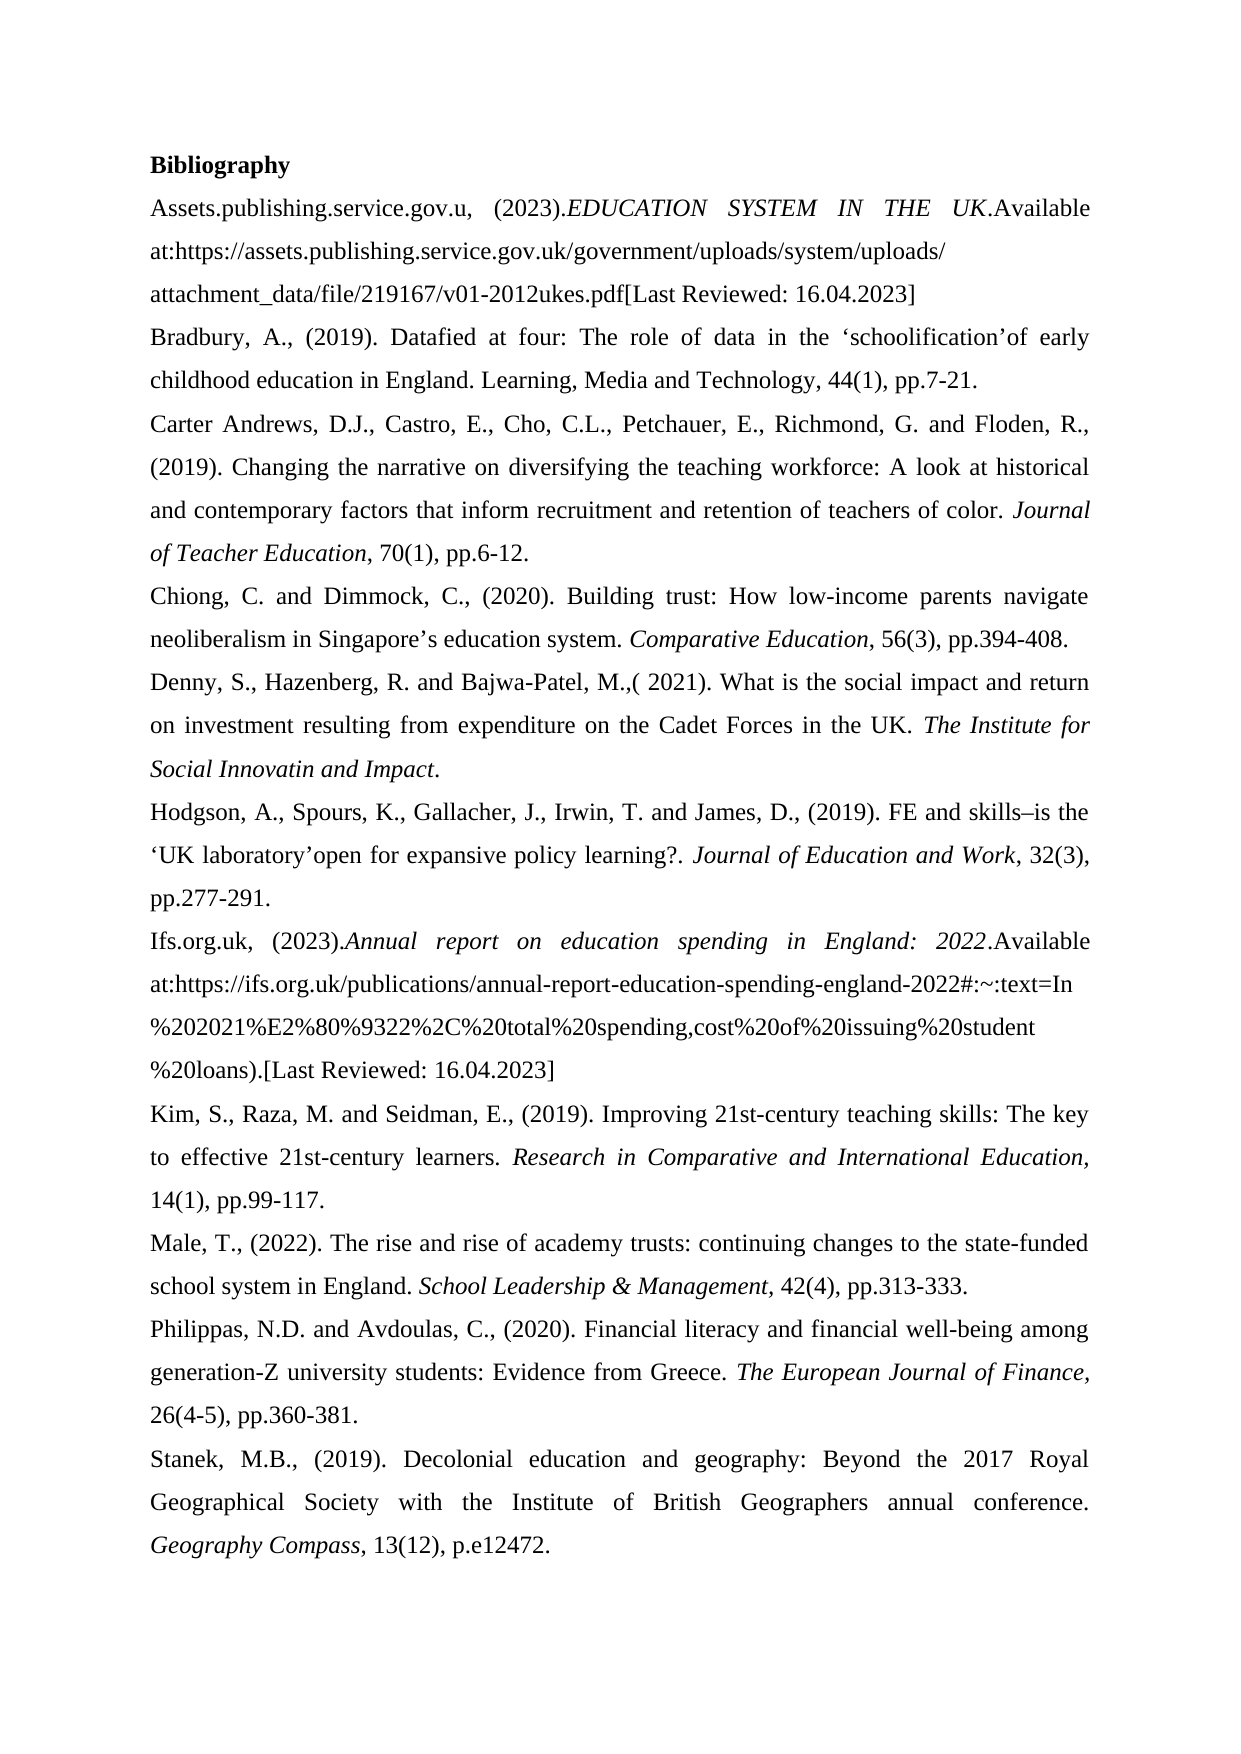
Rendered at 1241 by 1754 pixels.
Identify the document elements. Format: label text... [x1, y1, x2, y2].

text Stanek, M.B., (2019). Decolonial education and geography: Beyond the 2017 Royal Geographical Society with the Institute of British Geographers annual conference. Geography Compass, 13(12), p.e12472. [150, 1444, 1090, 1559]
text Kim, S., Raza, M. and Seidman, E., (2019). Improving 21st-century teaching skills: The key to effective 21st-century learners. Research in Comparative and International Education, 14(1), pp.99-117. [150, 1099, 1090, 1214]
text Denny, S., Hazenberg, R. and Bajwa-Patel, M.,( 2021). What is the social impact and return on investment resulting from expenditure on the Cadet Forces in the UK. The Institute for Social Innovatin and Impact. [150, 667, 1090, 782]
text Bradbury, A., (2019). Datafied at four: The role of data in the ‘schoolification’of early childhood education in England. Learning, Media and Technology, 44(1), pp.7-21. [150, 322, 1090, 394]
text Hodgson, A., Spours, K., Gallacher, J., Irwin, T. and James, D., (2019). FE and skills–is the ‘UK laboratory’open for expansive policy learning?. Journal of Education and Work, 32(3), pp.277-291. [150, 797, 1090, 912]
subtitle Bibliography [150, 150, 1090, 179]
text Philippas, N.D. and Avdoulas, C., (2020). Financial literacy and financial well-being among generation-Z university students: Evidence from Greece. The European Journal of Finance, 26(4-5), pp.360-381. [150, 1314, 1090, 1429]
text Carter Andrews, D.J., Castro, E., Cho, C.L., Petchauer, E., Richmond, G. and Floden, R., (2019). Changing the narrative on diversifying the teaching workforce: A look at historical and contemporary factors that inform recruitment and retention of teachers of color. Journal of Teacher Education, 70(1), pp.6-12. [150, 409, 1090, 567]
text Male, T., (2022). The rise and rise of academy trusts: continuing changes to the state-funded school system in England. School Leadership & Management, 42(4), pp.313-333. [150, 1228, 1090, 1300]
text Assets.publishing.service.gov.u, (2023).EDUCATION SYSTEM IN THE UK.Available at:https://assets.publishing.service.gov.uk/government/uploads/system/uploads/attachment_data/file/219167/v01-2012ukes.pdf[Last Reviewed: 16.04.2023] [150, 193, 1090, 308]
text Chiong, C. and Dimmock, C., (2020). Building trust: How low-income parents navigate neoliberalism in Singapore’s education system. Comparative Education, 56(3), pp.394-408. [150, 581, 1090, 653]
text Ifs.org.uk, (2023).Annual report on education spending in England: 2022.Available at:https://ifs.org.uk/publications/annual-report-education-spending-england-2022#:~:text=In%202021%E2%80%9322%2C%20total%20spending,cost%20of%20issuing%20student%20loans).[Last Reviewed: 16.04.2023] [150, 926, 1090, 1084]
